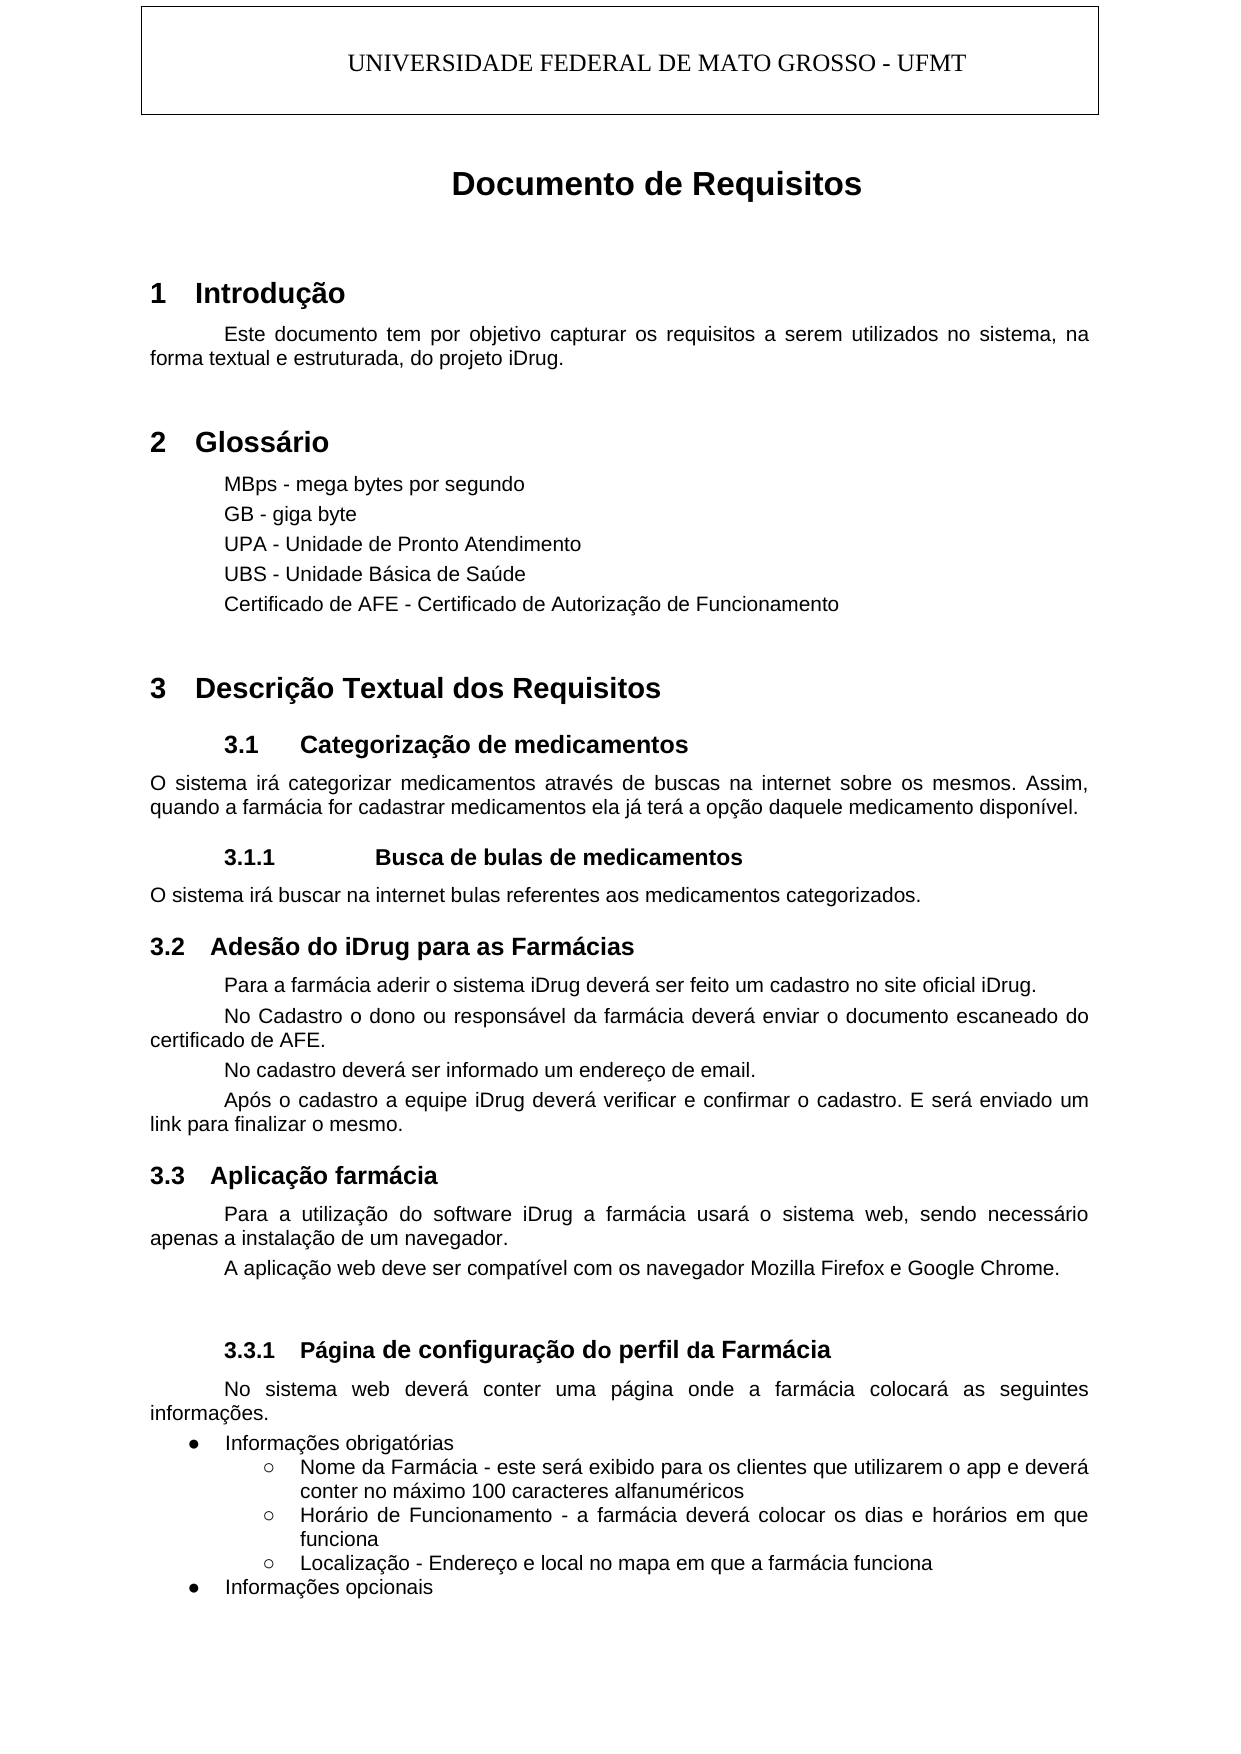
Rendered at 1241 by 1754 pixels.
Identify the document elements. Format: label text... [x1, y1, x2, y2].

text Certificado de AFE - Certificado de Autorização de Funcionamento [150, 592, 1090, 616]
title Documento de Requisitos [150, 164, 1090, 203]
subtitle Categorização de medicamentos [210, 730, 1090, 759]
list Nome da Farmácia - este será exibido para os clientes que utilizarem o app e deverá conter no máximo 100 caracteres alfanuméricos [262, 1455, 1090, 1503]
subtitle Descrição Textual dos Requisitos [150, 671, 1090, 705]
text MBps - mega bytes por segundo [150, 471, 1090, 495]
list Informações opcionais [187, 1574, 1090, 1598]
subtitle Adesão do iDrug para as Farmácias [150, 932, 1090, 961]
text Para a utilização do software iDrug a farmácia usará o sistema web, sendo necessário apenas a instalação de um navegador. [150, 1202, 1090, 1250]
list Horário de Funcionamento - a farmácia deverá colocar os dias e horários em que funciona [262, 1503, 1090, 1551]
subtitle Página de configuração do perfil da Farmácia [224, 1335, 1090, 1364]
text No sistema web deverá conter uma página onde a farmácia colocará as seguintes informações. [150, 1377, 1090, 1424]
text GB - giga byte [150, 502, 1090, 526]
text UPA - Unidade de Pronto Atendimento [150, 532, 1090, 556]
text Para a farmácia aderir o sistema iDrug deverá ser feito um cadastro no site oficial iDrug. [150, 973, 1090, 997]
subtitle Aplicação farmácia [150, 1161, 1090, 1189]
text No Cadastro o dono ou responsável da farmácia deverá enviar o documento escaneado do certificado de AFE. [150, 1003, 1090, 1051]
subtitle Glossário [150, 425, 1090, 459]
text O sistema irá categorizar medicamentos através de buscas na internet sobre os mesmos. Assim, quando a farmácia for cadastrar medicamentos ela já terá a opção daquele medicamento disponível. [150, 771, 1090, 819]
list Localização - Endereço e local no mapa em que a farmácia funciona [262, 1551, 1090, 1574]
text No cadastro deverá ser informado um endereço de email. [150, 1058, 1090, 1082]
text A aplicação web deve ser compatível com os navegador Mozilla Firefox e Google Chrome. [150, 1256, 1090, 1280]
list Informações obrigatórias [187, 1431, 1090, 1455]
subtitle Introdução [150, 276, 1090, 310]
text O sistema irá buscar na internet bulas referentes aos medicamentos categorizados. [150, 883, 1090, 907]
text Este documento tem por objetivo capturar os requisitos a serem utilizados no sistema, na forma textual e estruturada, do projeto iDrug. [150, 322, 1090, 370]
subtitle Busca de bulas de medicamentos [224, 844, 1090, 871]
text UBS - Unidade Básica de Saúde [150, 562, 1090, 586]
text Após o cadastro a equipe iDrug deverá verificar e confirmar o cadastro. E será enviado um link para finalizar o mesmo. [150, 1088, 1090, 1136]
